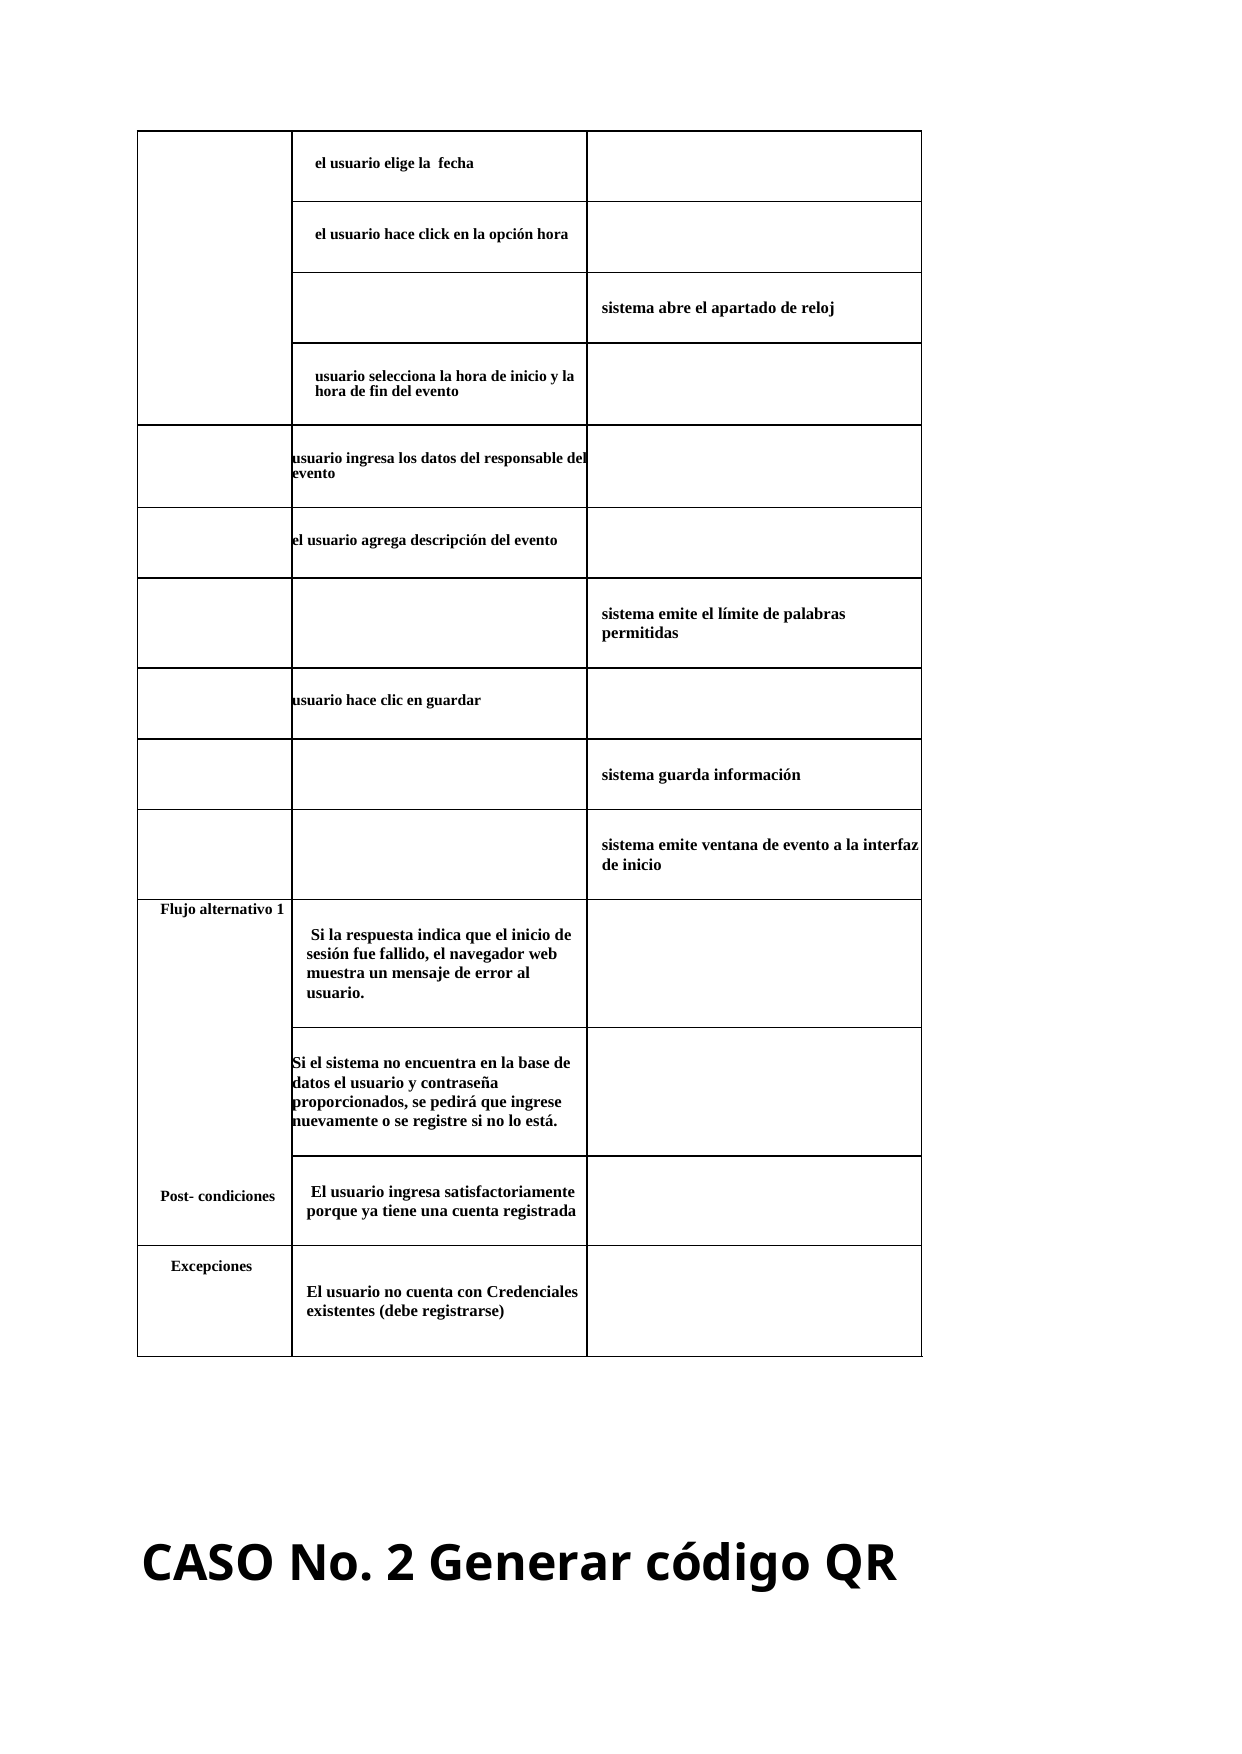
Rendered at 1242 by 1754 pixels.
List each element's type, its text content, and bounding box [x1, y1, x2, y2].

table_cell [293, 810, 586, 898]
table_cell [138, 579, 291, 667]
table_cell [588, 1028, 921, 1155]
table_cell [293, 740, 586, 808]
table_cell [293, 579, 586, 667]
table_cell sistema guarda información [588, 740, 921, 808]
table_cell El usuario no cuenta con Credenciales existentes (debe registrarse) [293, 1246, 586, 1356]
table_cell sistema emite el límite de palabras permitidas [588, 579, 921, 667]
table_cell [588, 426, 921, 506]
table_cell [588, 669, 921, 738]
table_cell [138, 426, 291, 506]
table_cell [588, 900, 921, 1027]
table_cell [588, 1157, 921, 1245]
table_cell Si la respuesta indica que el inicio de sesión fue fallido, el navegador web muestra un mensaje de error al usuario. [293, 900, 586, 1027]
table_cell [588, 508, 921, 577]
table_cell [588, 202, 921, 272]
table_cell sistema emite ventana de evento a la interfaz de inicio [588, 810, 921, 898]
table_cell el usuario hace click en la opción hora [293, 202, 586, 272]
table_cell [138, 669, 291, 738]
table_cell [138, 508, 291, 577]
table_cell Flujo alternativo 1 Post- condiciones [138, 900, 291, 1245]
table_cell el usuario elige la fecha [293, 132, 586, 201]
table_cell sistema abre el apartado de reloj [588, 273, 921, 342]
table_cell [588, 132, 921, 201]
table_cell [138, 740, 291, 808]
table_cell [588, 1246, 921, 1356]
text CASO No. 2 Generar código QR [141, 1526, 1126, 1594]
table_cell [293, 273, 586, 342]
table_cell Excepciones [138, 1246, 291, 1356]
table_cell usuario ingresa los datos del responsable del evento [293, 426, 586, 506]
table_cell Si el sistema no encuentra en la base de datos el usuario y contraseña proporcionados, se pedirá que ingrese nuevamente o se registre si no lo está. [293, 1028, 586, 1155]
table_cell [588, 344, 921, 424]
table_cell usuario hace clic en guardar [293, 669, 586, 738]
table_cell El usuario ingresa satisfactoriamente porque ya tiene una cuenta registrada [293, 1157, 586, 1245]
table_cell [138, 810, 291, 898]
table_cell el usuario agrega descripción del evento [293, 508, 586, 577]
table_cell usuario selecciona la hora de inicio y la hora de fin del evento [293, 344, 586, 424]
